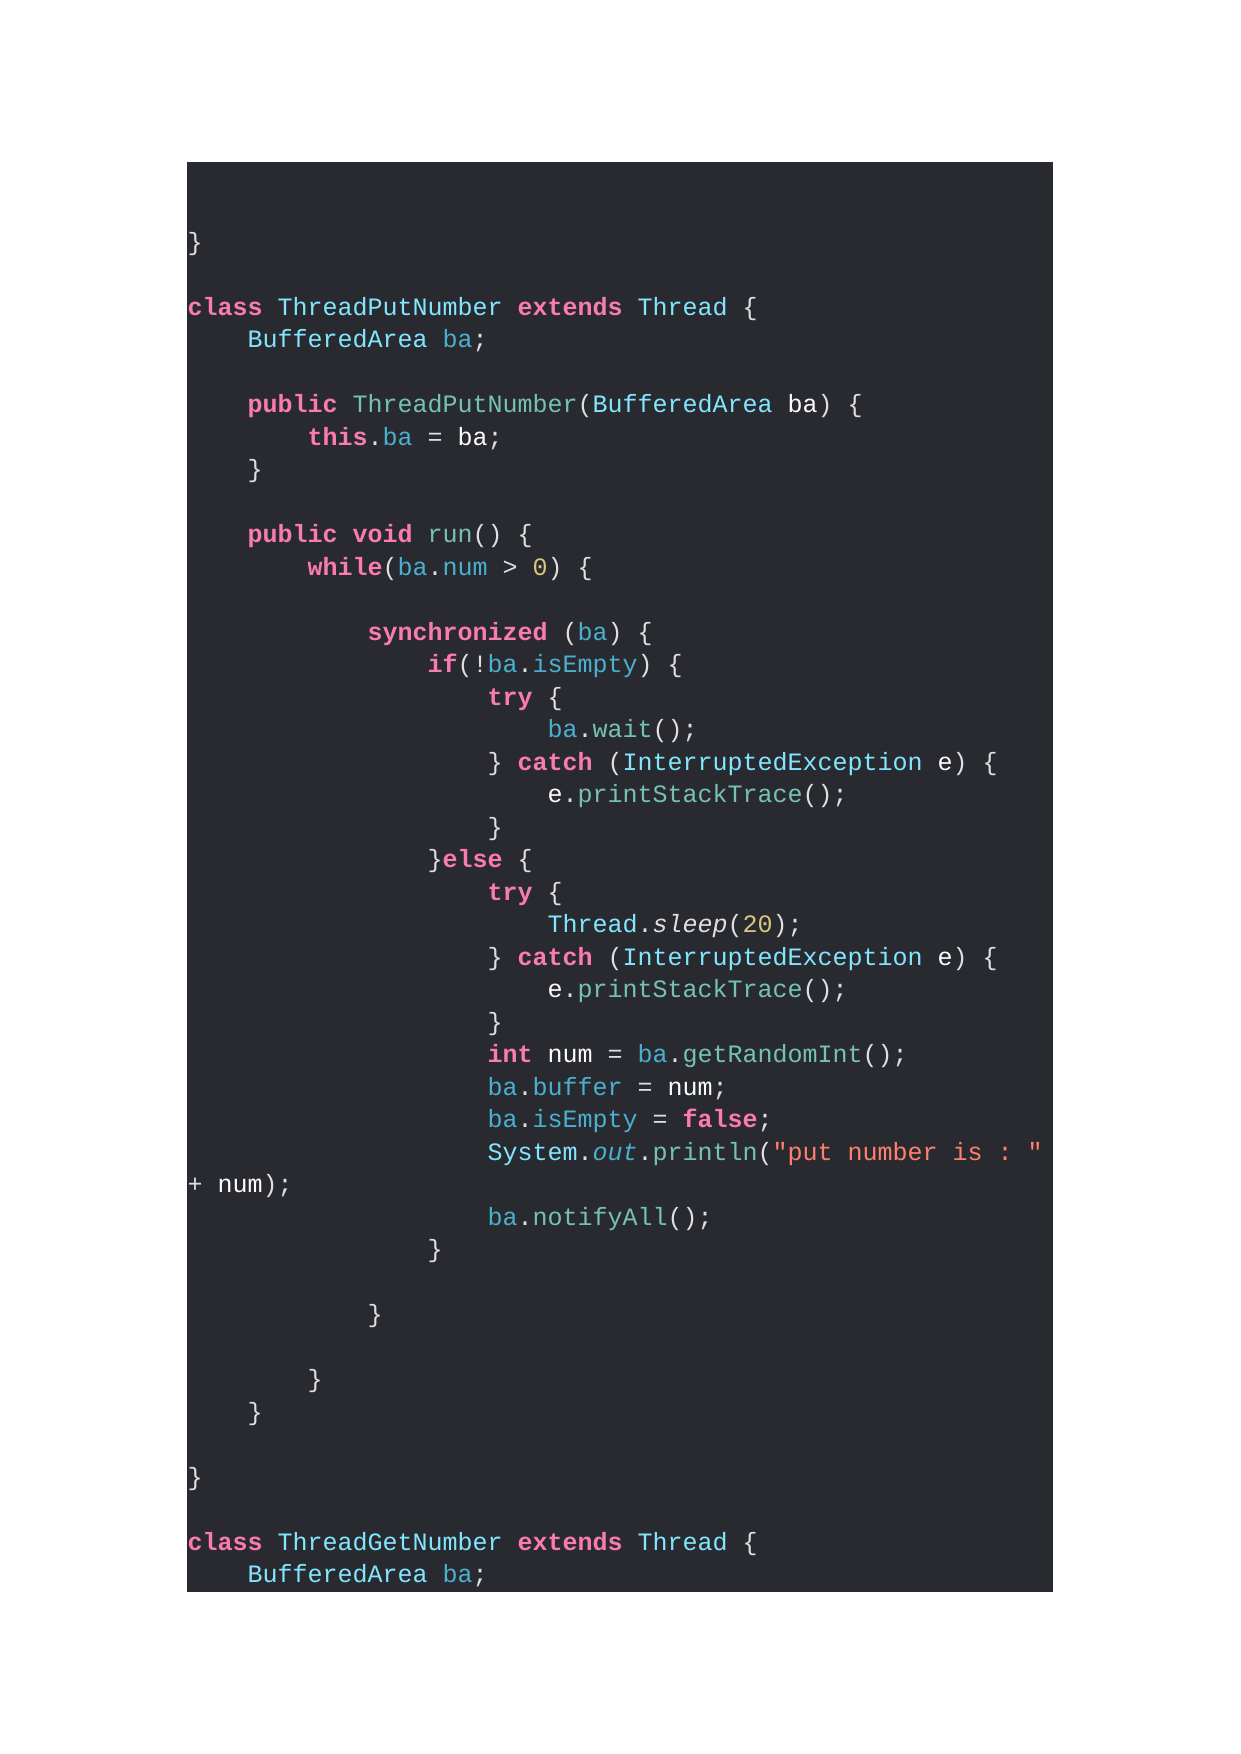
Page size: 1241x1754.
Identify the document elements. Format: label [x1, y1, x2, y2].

text [187, 162, 1053, 1592]
